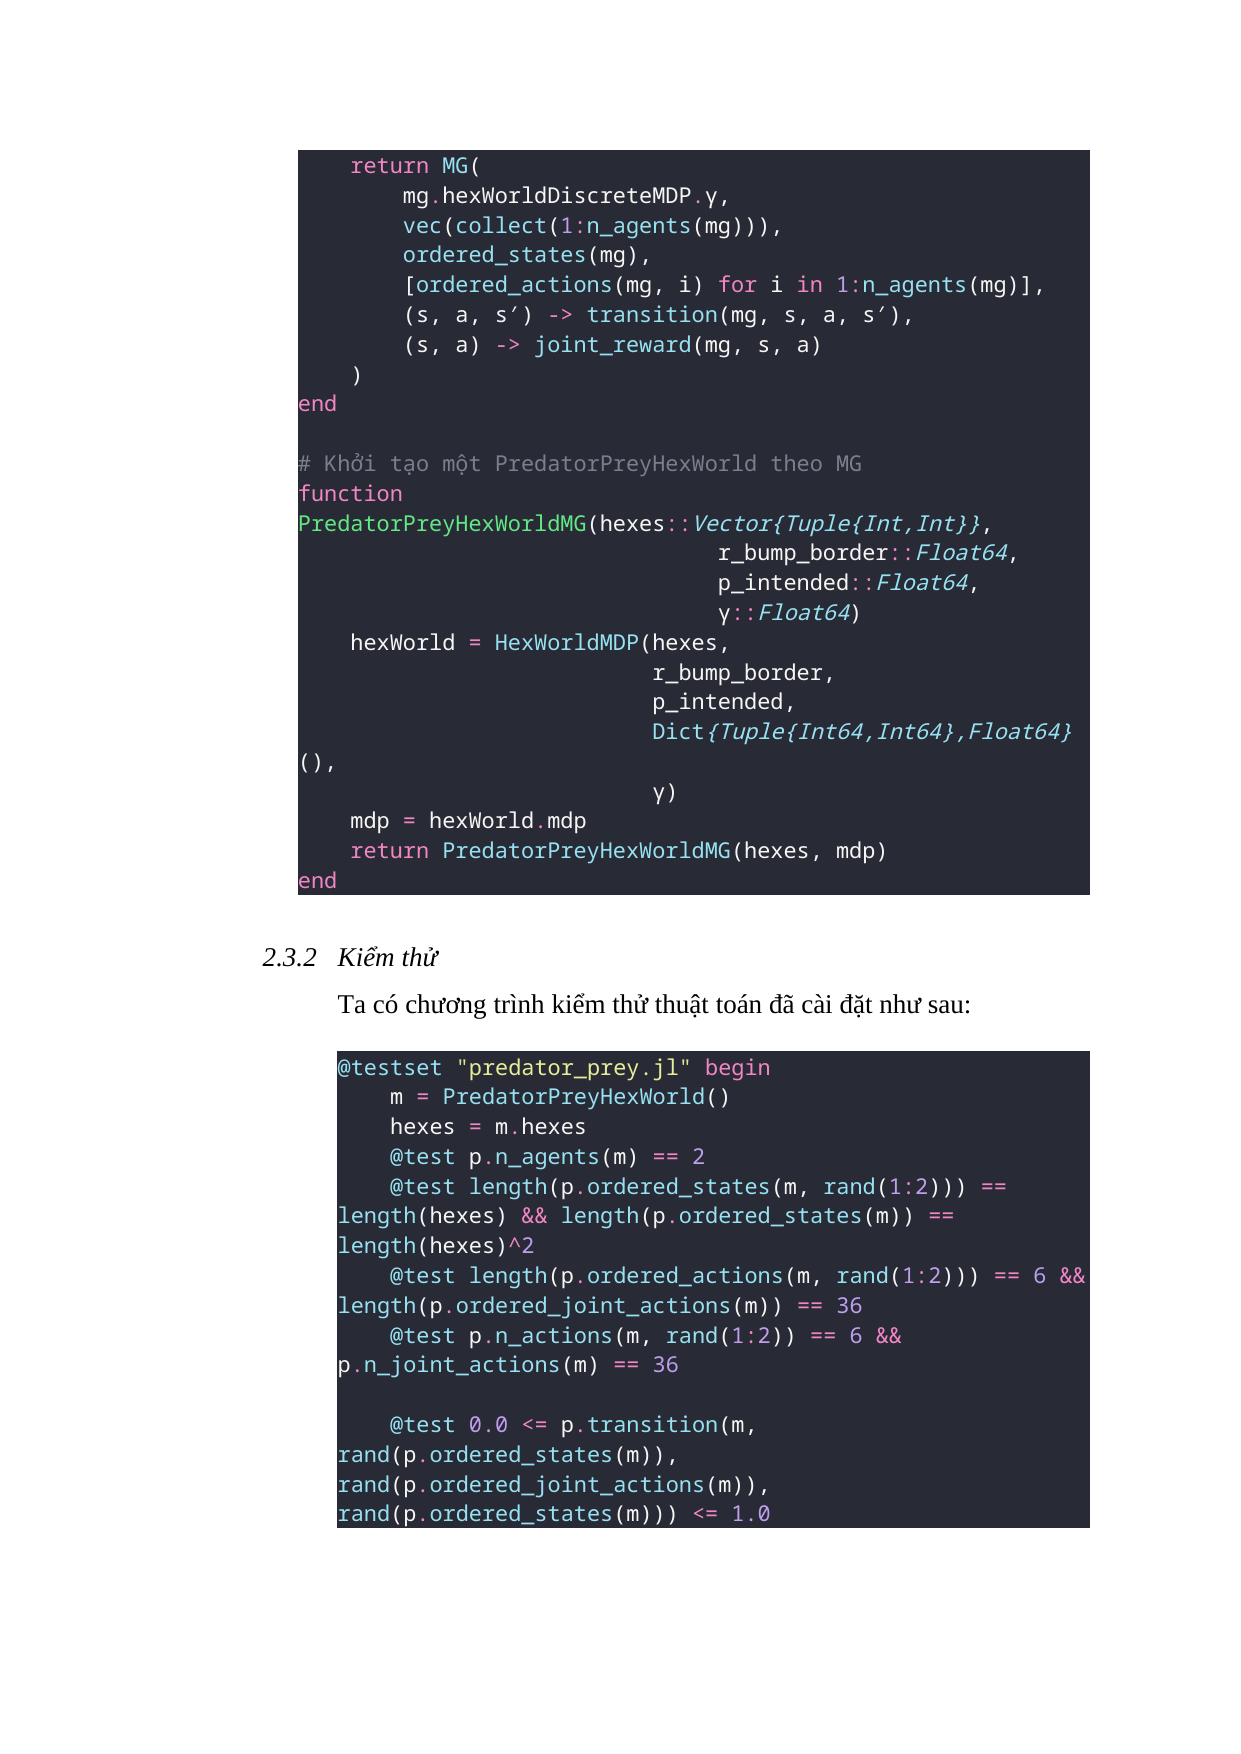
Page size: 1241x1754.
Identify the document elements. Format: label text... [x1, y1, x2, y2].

list hexWorld = HexWorldMDP(hexes, [298, 627, 1090, 656]
text @test length(p.ordered_actions(m, rand(1:2))) == 6 && length(p.ordered_joint_actions(m)) == 36 [337, 1260, 1090, 1319]
list return PredatorPreyHexWorldMG(hexes, mdp) [298, 835, 1090, 865]
list γ::Float64) [298, 597, 1090, 627]
list (s, a, s′) -> transition(mg, s, a, s′), [298, 299, 1090, 329]
list Dict{Tuple{Int64,Int64},Float64}(), [298, 716, 1090, 776]
list r_bump_border::Float64, [298, 537, 1090, 567]
list end [298, 388, 1090, 418]
list mdp = hexWorld.mdp [298, 805, 1090, 835]
list return MG( [298, 150, 1090, 180]
list Kiểm thử [262, 941, 1090, 973]
list Ta có chương trình kiểm thử thuật toán đã cài đặt như sau: [337, 988, 1090, 1019]
list [ordered_actions(mg, i) for i in 1:n_agents(mg)], [298, 269, 1090, 299]
list p_intended::Float64, [298, 567, 1090, 597]
text hexes = m.hexes [337, 1111, 1090, 1141]
list # Khởi tạo một PredatorPreyHexWorld theo MG [298, 448, 1090, 478]
list end [298, 865, 1090, 895]
list p_intended, [298, 686, 1090, 716]
list γ) [298, 776, 1090, 805]
text @testset "predator_prey.jl" begin [337, 1051, 1090, 1081]
list (s, a) -> joint_reward(mg, s, a) [298, 329, 1090, 358]
text m = PredatorPreyHexWorld() [337, 1081, 1090, 1111]
text @test p.n_agents(m) == 2 [337, 1141, 1090, 1171]
text @test length(p.ordered_states(m, rand(1:2))) == length(hexes) && length(p.ordered_states(m)) == length(hexes)^2 [337, 1171, 1090, 1260]
list ordered_states(mg), [298, 239, 1090, 269]
list mg.hexWorldDiscreteMDP.γ, [298, 180, 1090, 209]
text @test p.n_actions(m, rand(1:2)) == 6 && p.n_joint_actions(m) == 36 [337, 1319, 1090, 1379]
list ) [298, 358, 1090, 388]
list vec(collect(1:n_agents(mg))), [298, 209, 1090, 239]
list function PredatorPreyHexWorldMG(hexes::Vector{Tuple{Int,Int}}, [298, 478, 1090, 537]
list r_bump_border, [298, 656, 1090, 686]
text @test 0.0 <= p.transition(m, rand(p.ordered_states(m)), rand(p.ordered_joint_actions(m)), rand(p.ordered_states(m))) <= 1.0 [337, 1409, 1090, 1528]
